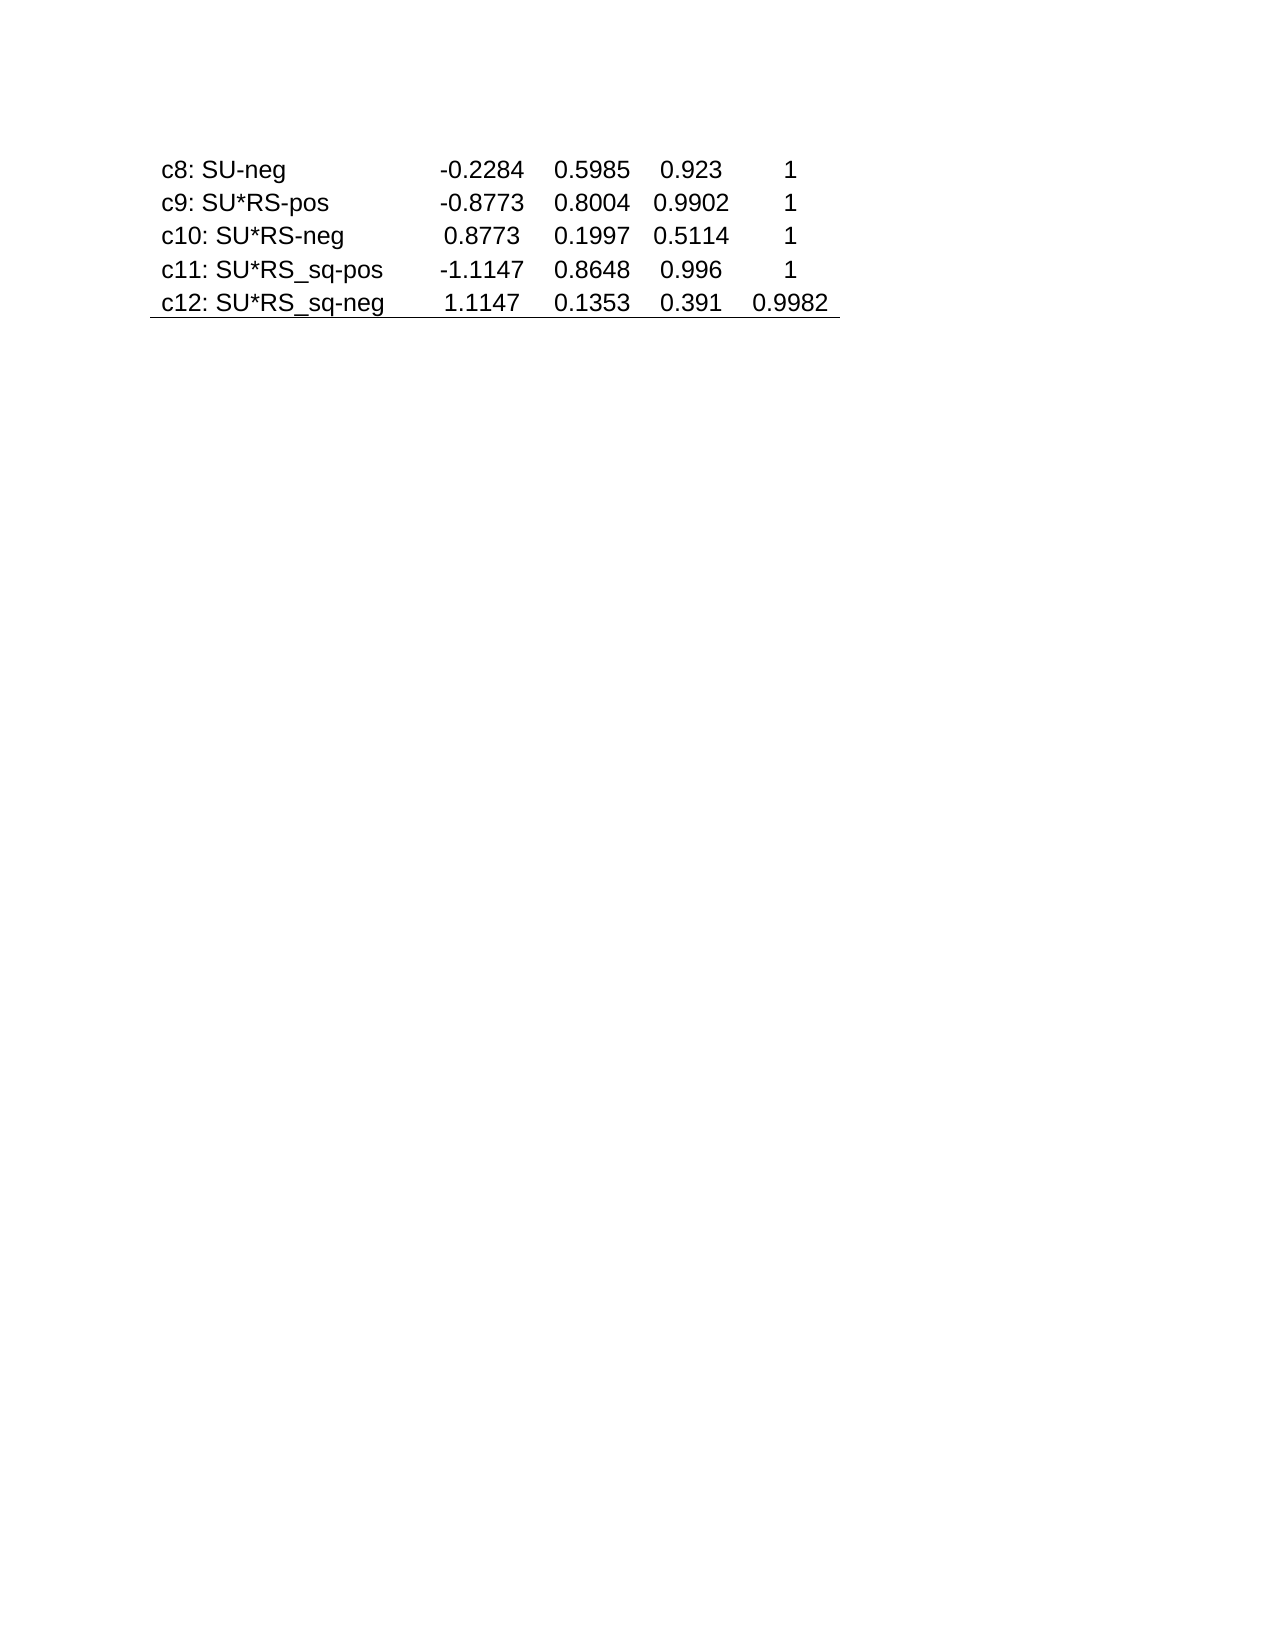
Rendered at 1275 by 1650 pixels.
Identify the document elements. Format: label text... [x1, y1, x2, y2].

table_cell c11: SU*RS_sq-pos [150, 250, 421, 283]
table_cell 0.5985 [543, 150, 642, 183]
table_cell -0.8773 [421, 183, 543, 217]
table_cell 1 [741, 217, 840, 250]
table_cell 0.1353 [543, 283, 642, 317]
table_cell 1 [741, 183, 840, 217]
table_cell -0.2284 [421, 150, 543, 183]
table_cell c8: SU-neg [150, 150, 421, 183]
table_cell 0.996 [642, 250, 741, 283]
table_cell c10: SU*RS-neg [150, 217, 421, 250]
table_cell c9: SU*RS-pos [150, 183, 421, 217]
table_cell 0.8648 [543, 250, 642, 283]
table_cell c12: SU*RS_sq-neg [150, 283, 421, 317]
table_cell 0.1997 [543, 217, 642, 250]
table_cell 0.5114 [642, 217, 741, 250]
table_cell 0.8004 [543, 183, 642, 217]
table_cell 0.8773 [421, 217, 543, 250]
table_cell 1 [741, 250, 840, 283]
table_cell 1.1147 [421, 283, 543, 317]
table_cell 0.9902 [642, 183, 741, 217]
table_cell 0.923 [642, 150, 741, 183]
table_cell 1 [741, 150, 840, 183]
table_cell 0.9982 [741, 283, 840, 317]
table_cell -1.1147 [421, 250, 543, 283]
table_cell 0.391 [642, 283, 741, 317]
